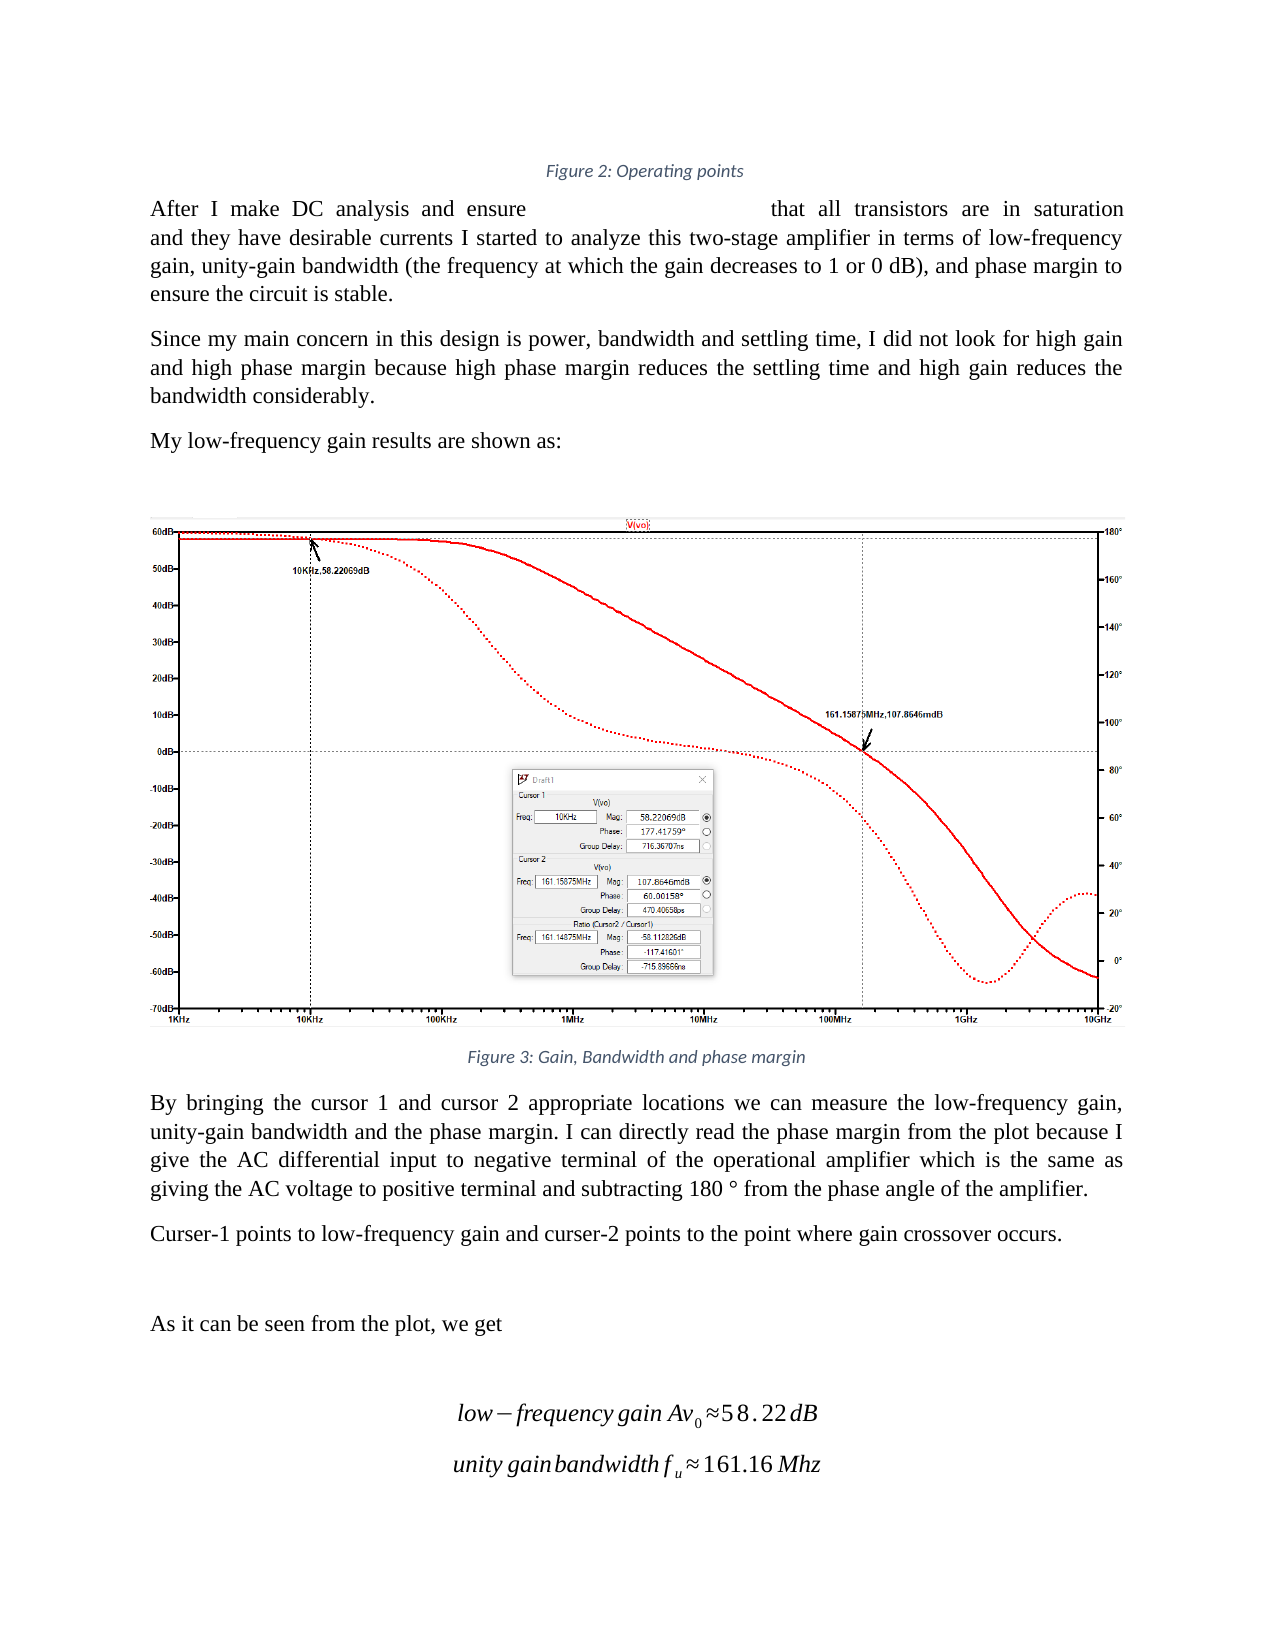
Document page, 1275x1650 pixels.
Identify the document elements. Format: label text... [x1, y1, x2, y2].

text After I make DC analysis and ensure that all transistors are in saturation and they have desirable currents I started to analyze this two-stage amplifier in terms of low-frequency gain, unity-gain bandwidth (the frequency at which the gain decreases to 1 or 0 dB), and phase margin to ensure the circuit is stable. [150, 195, 1125, 307]
text By bringing the cursor 1 and cursor 2 appropriate locations we can measure the low-frequency gain, unity-gain bandwidth and the phase margin. I can directly read the phase margin from the plot because I give the AC differential input to negative terminal of the operational amplifier which is the same as giving the AC voltage to positive terminal and subtracting 180 ° from the phase angle of the amplifier. [150, 1089, 1125, 1201]
text My low-frequency gain results are shown as: [150, 427, 1125, 454]
text Curser-1 points to low-frequency gain and curser-2 points to the point where gain crossover occurs. [150, 1220, 1125, 1246]
text Since my main concern in this design is power, bandwidth and settling time, I did not look for high gain and high phase margin because high phase margin reduces the settling time and high gain reduces the bandwidth considerably. [150, 326, 1125, 409]
text As it can be seen from the plot, we get [150, 1310, 1125, 1336]
picture [150, 517, 1125, 1027]
